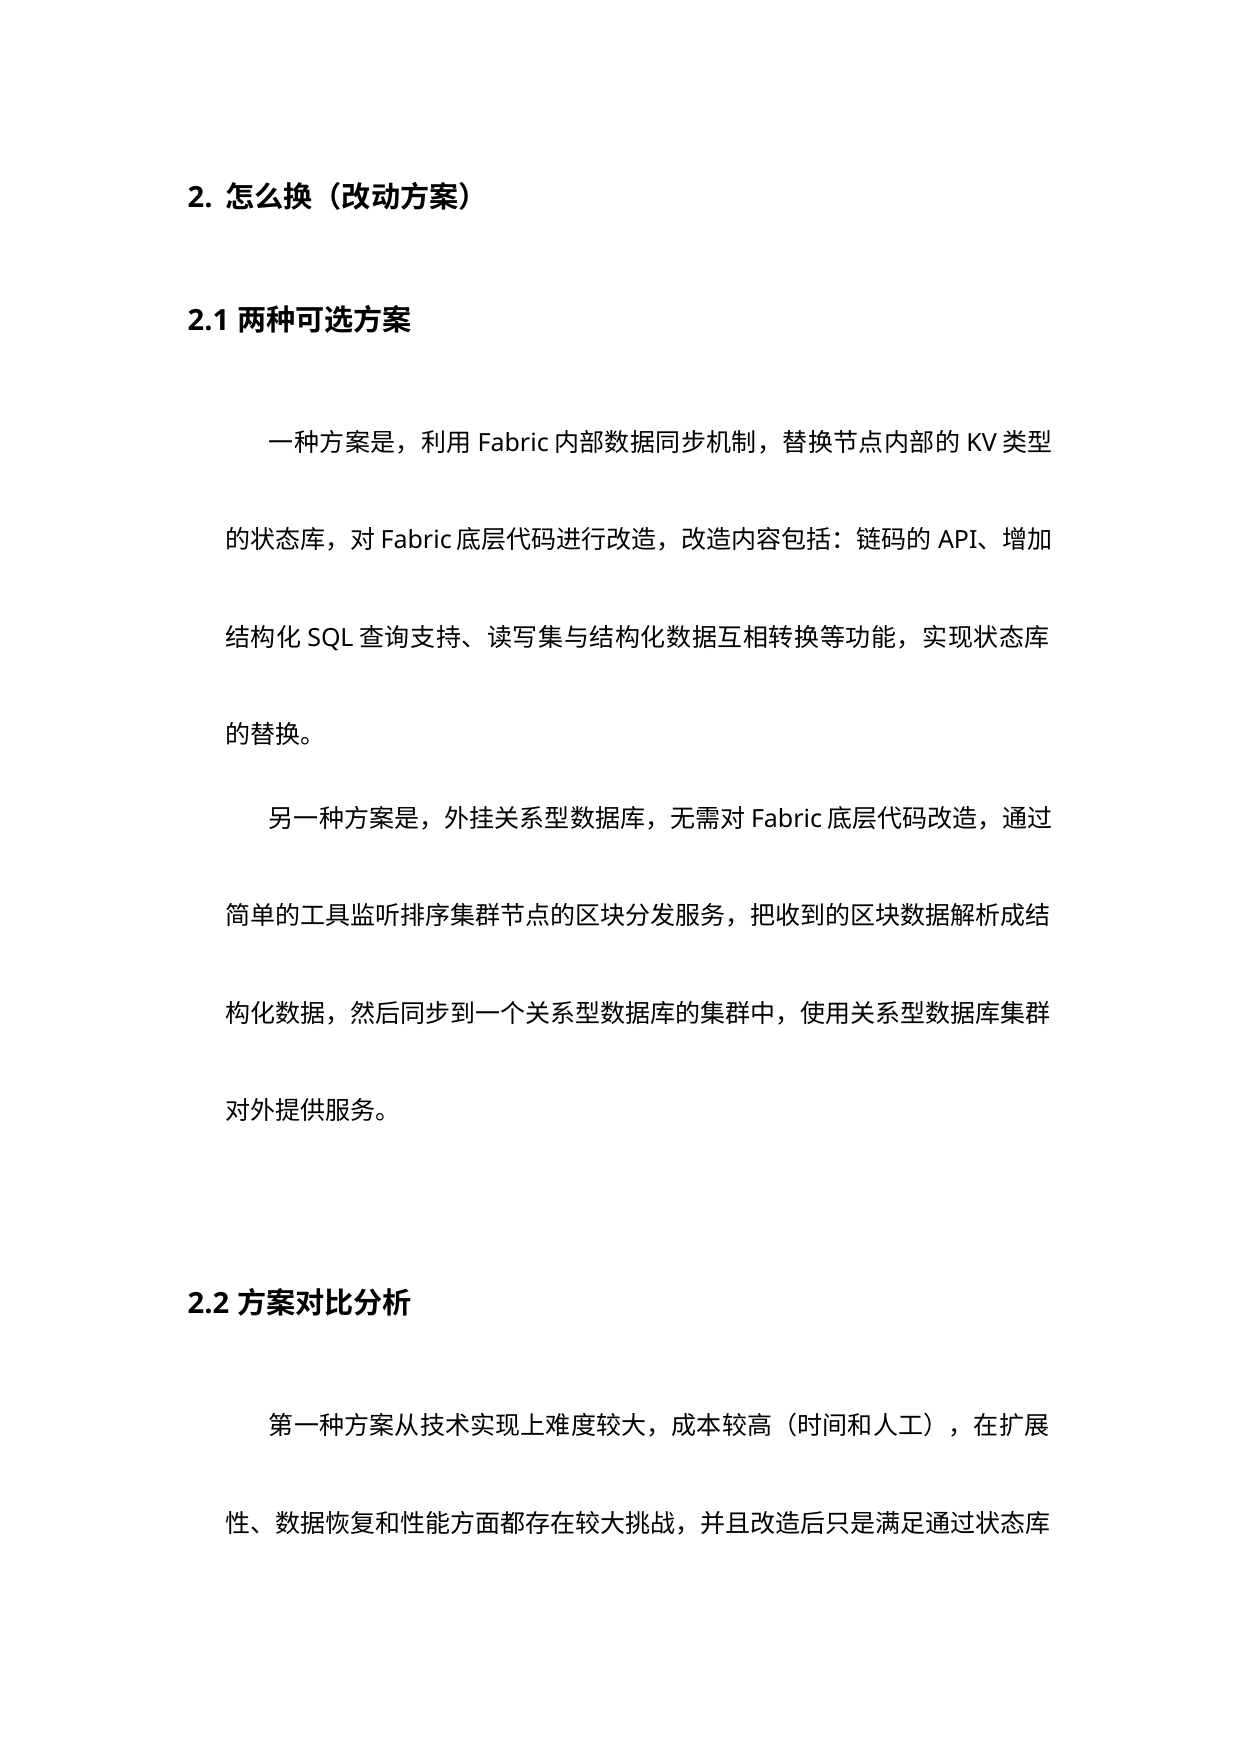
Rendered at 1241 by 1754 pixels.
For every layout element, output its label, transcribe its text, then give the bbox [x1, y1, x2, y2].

subtitle 2.2 方案对比分析 [187, 1268, 1053, 1333]
subtitle 怎么换（改动方案） [187, 162, 1053, 227]
subtitle 2.1 两种可选方案 [187, 285, 1053, 350]
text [225, 1391, 1053, 1554]
text 一种方案是，利用Fabric内部数据同步机制，替换节点内部的KV类型的状态库，对Fabric底层代码进行改造，改造内容包括：链码的API、增加结构化SQL查询支持、读写集与结构化数据互相转换等功能，实现状态库的替换。 [225, 408, 1053, 766]
text 另一种方案是，外挂关系型数据库，无需对Fabric底层代码改造，通过简单的工具监听排序集群节点的区块分发服务，把收到的区块数据解析成结构化数据，然后同步到一个关系型数据库的集群中，使用关系型数据库集群对外提供服务。 [225, 784, 1053, 1141]
